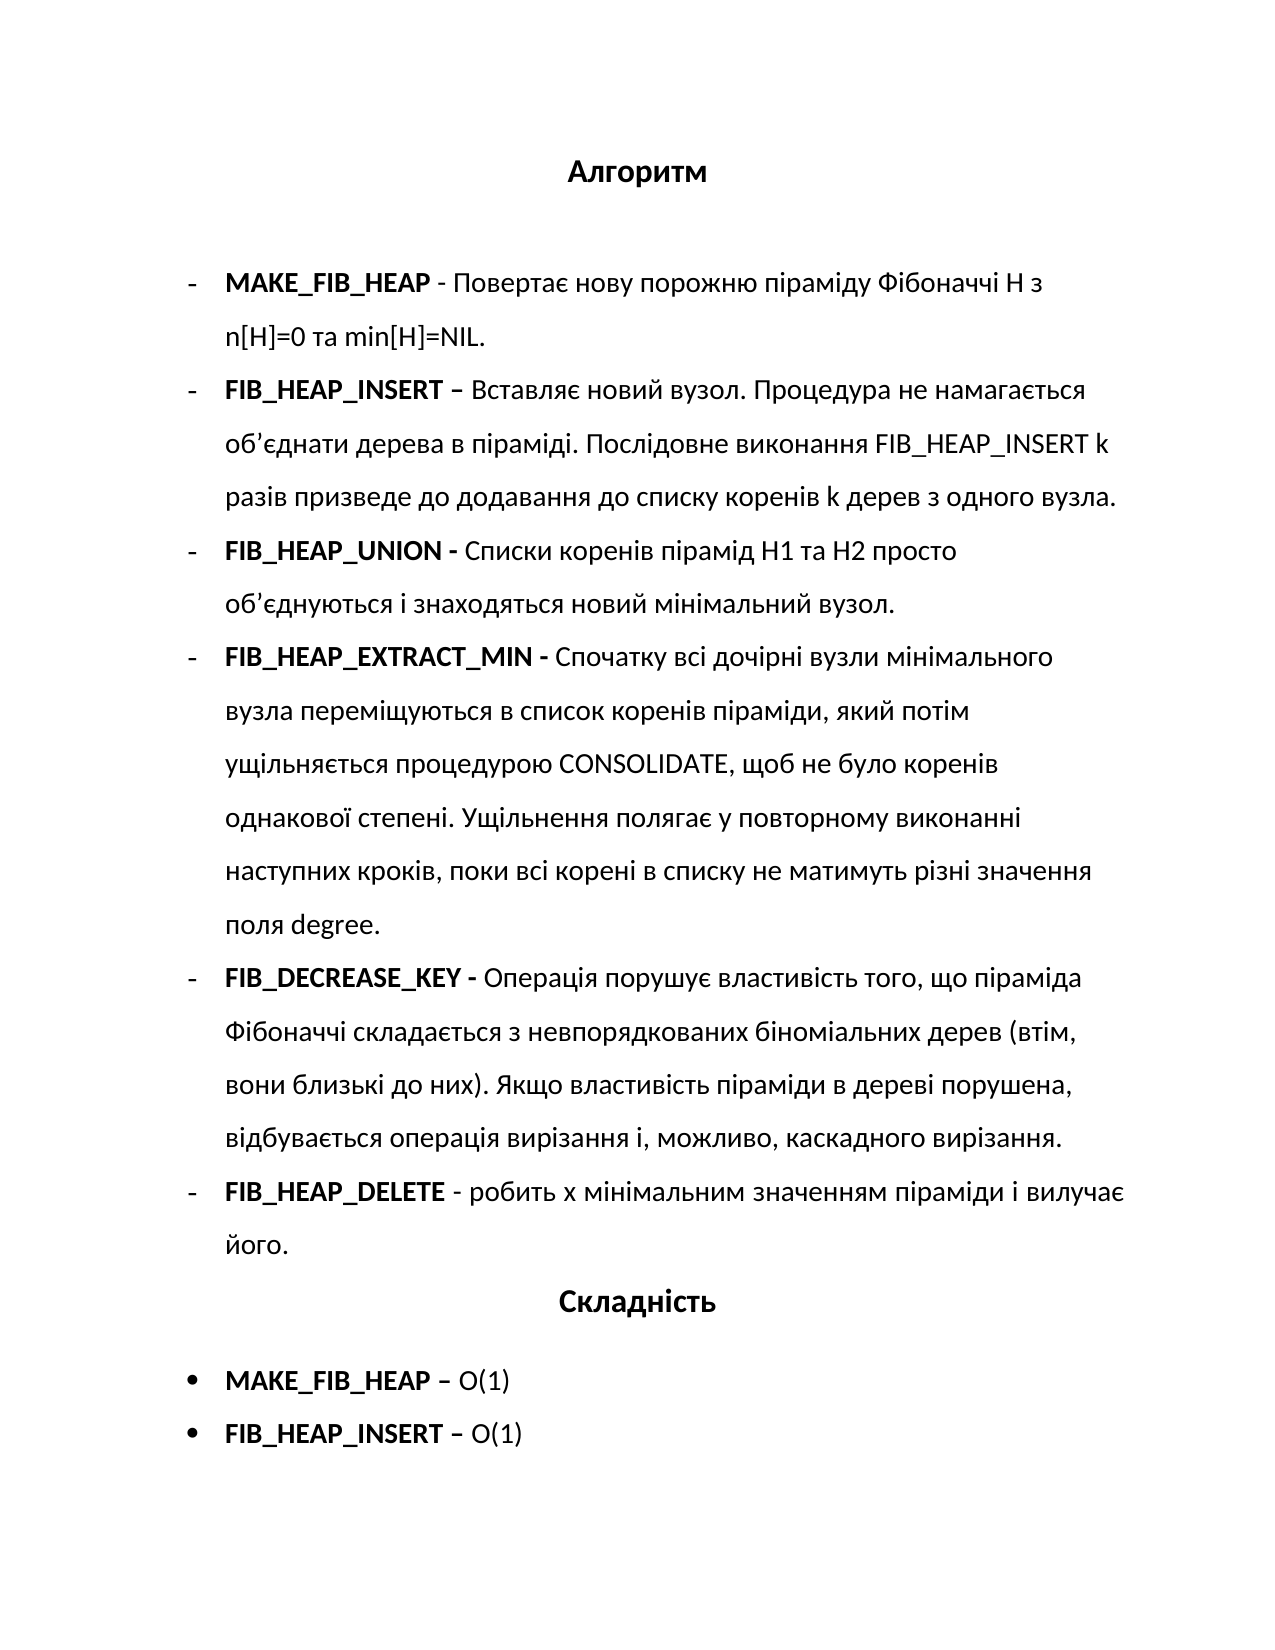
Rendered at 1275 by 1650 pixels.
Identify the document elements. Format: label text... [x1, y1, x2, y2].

list FIB_DECREASE_KEY - Операція порушує властивість того, що піраміда Фібоначчі складається з невпорядкованих біноміальних дерев (втім, вони близькі до них). Якщо властивість піраміди в дереві порушена, відбувається операція вирізання і, можливо, каскадного вирізання. [187, 959, 1125, 1155]
list MAKE_FIB_HEAP - Повертає нову порожню піраміду Фібоначчі H з n[H]=0 та min[H]=NIL. [187, 264, 1125, 353]
list FIB_HEAP_INSERT – О(1) [187, 1415, 1125, 1451]
list MAKE_FIB_HEAP – О(1) [187, 1362, 1125, 1397]
text Алгоритм [150, 150, 1125, 191]
list FIB_HEAP_DELETE - робить х мінімальним значенням піраміди і вилучає його. [187, 1173, 1125, 1262]
list FIB_HEAP_UNION - Списки коренів пірамід Н1 та Н2 просто об’єднуються і знаходяться новий мінімальний вузол. [187, 532, 1125, 621]
text Складність [150, 1280, 1125, 1321]
list FIB_HEAP_INSERT – Вставляє новий вузол. Процедура не намагається об’єднати дерева в піраміді. Послідовне виконання FIB_HEAP_INSERT k разів призведе до додавання до списку коренів k дерев з одного вузла. [187, 371, 1125, 514]
list FIB_HEAP_EXTRACT_MIN - Спочатку всі дочірні вузли мінімального вузла переміщуються в список коренів піраміди, який потім ущільняється процедурою CONSOLIDATE, щоб не було коренів однакової степені. Ущільнення полягає у повторному виконанні наступних кроків, поки всі корені в списку не матимуть різні значення поля degree. [187, 638, 1125, 941]
